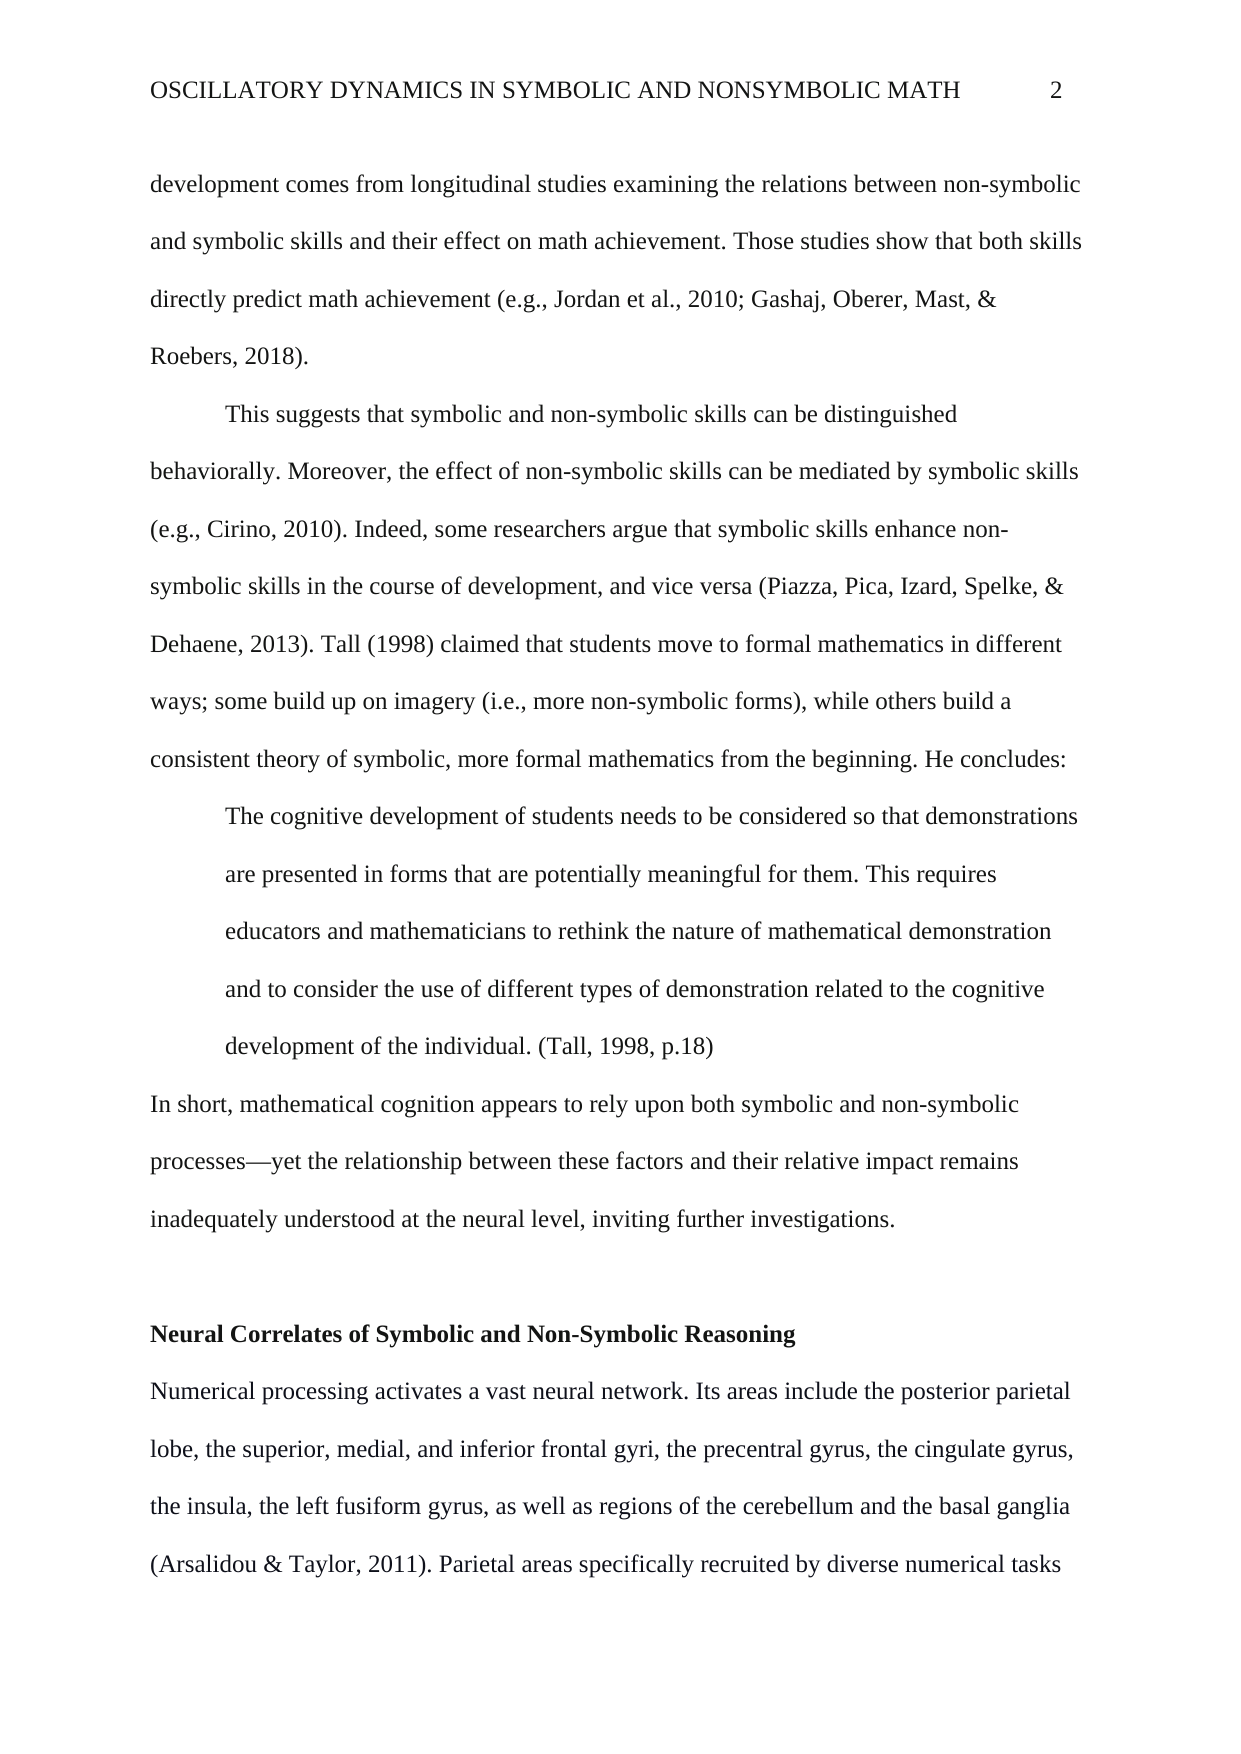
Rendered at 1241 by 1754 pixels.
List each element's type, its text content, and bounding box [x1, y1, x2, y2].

text The cognitive development of students needs to be considered so that demonstrations are presented in forms that are potentially meaningful for them. This requires educators and mathematicians to rethink the nature of mathematical demonstration and to consider the use of different types of demonstration related to the cognitive development of the individual. (Tall, 1998, p.18) [225, 801, 1090, 1060]
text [150, 1376, 1090, 1578]
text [150, 169, 1090, 370]
text In short, mathematical cognition appears to rely upon both symbolic and non-symbolic processes—yet the relationship between these factors and their relative impact remains inadequately understood at the neural level, inviting further investigations. [150, 1089, 1090, 1233]
text Neural Correlates of Symbolic and Non-Symbolic Reasoning [150, 1319, 1090, 1348]
text This suggests that symbolic and non-symbolic skills can be distinguished behaviorally. Moreover, the effect of non-symbolic skills can be mediated by symbolic skills (e.g., Cirino, 2010). Indeed, some researchers argue that symbolic skills enhance non-symbolic skills in the course of development, and vice versa (Piazza, Pica, Izard, Spelke, & Dehaene, 2013). Tall (1998) claimed that students move to formal mathematics in different ways; some build up on imagery (i.e., more non-symbolic forms), while others build a consistent theory of symbolic, more formal mathematics from the beginning. He concludes: [150, 399, 1090, 773]
